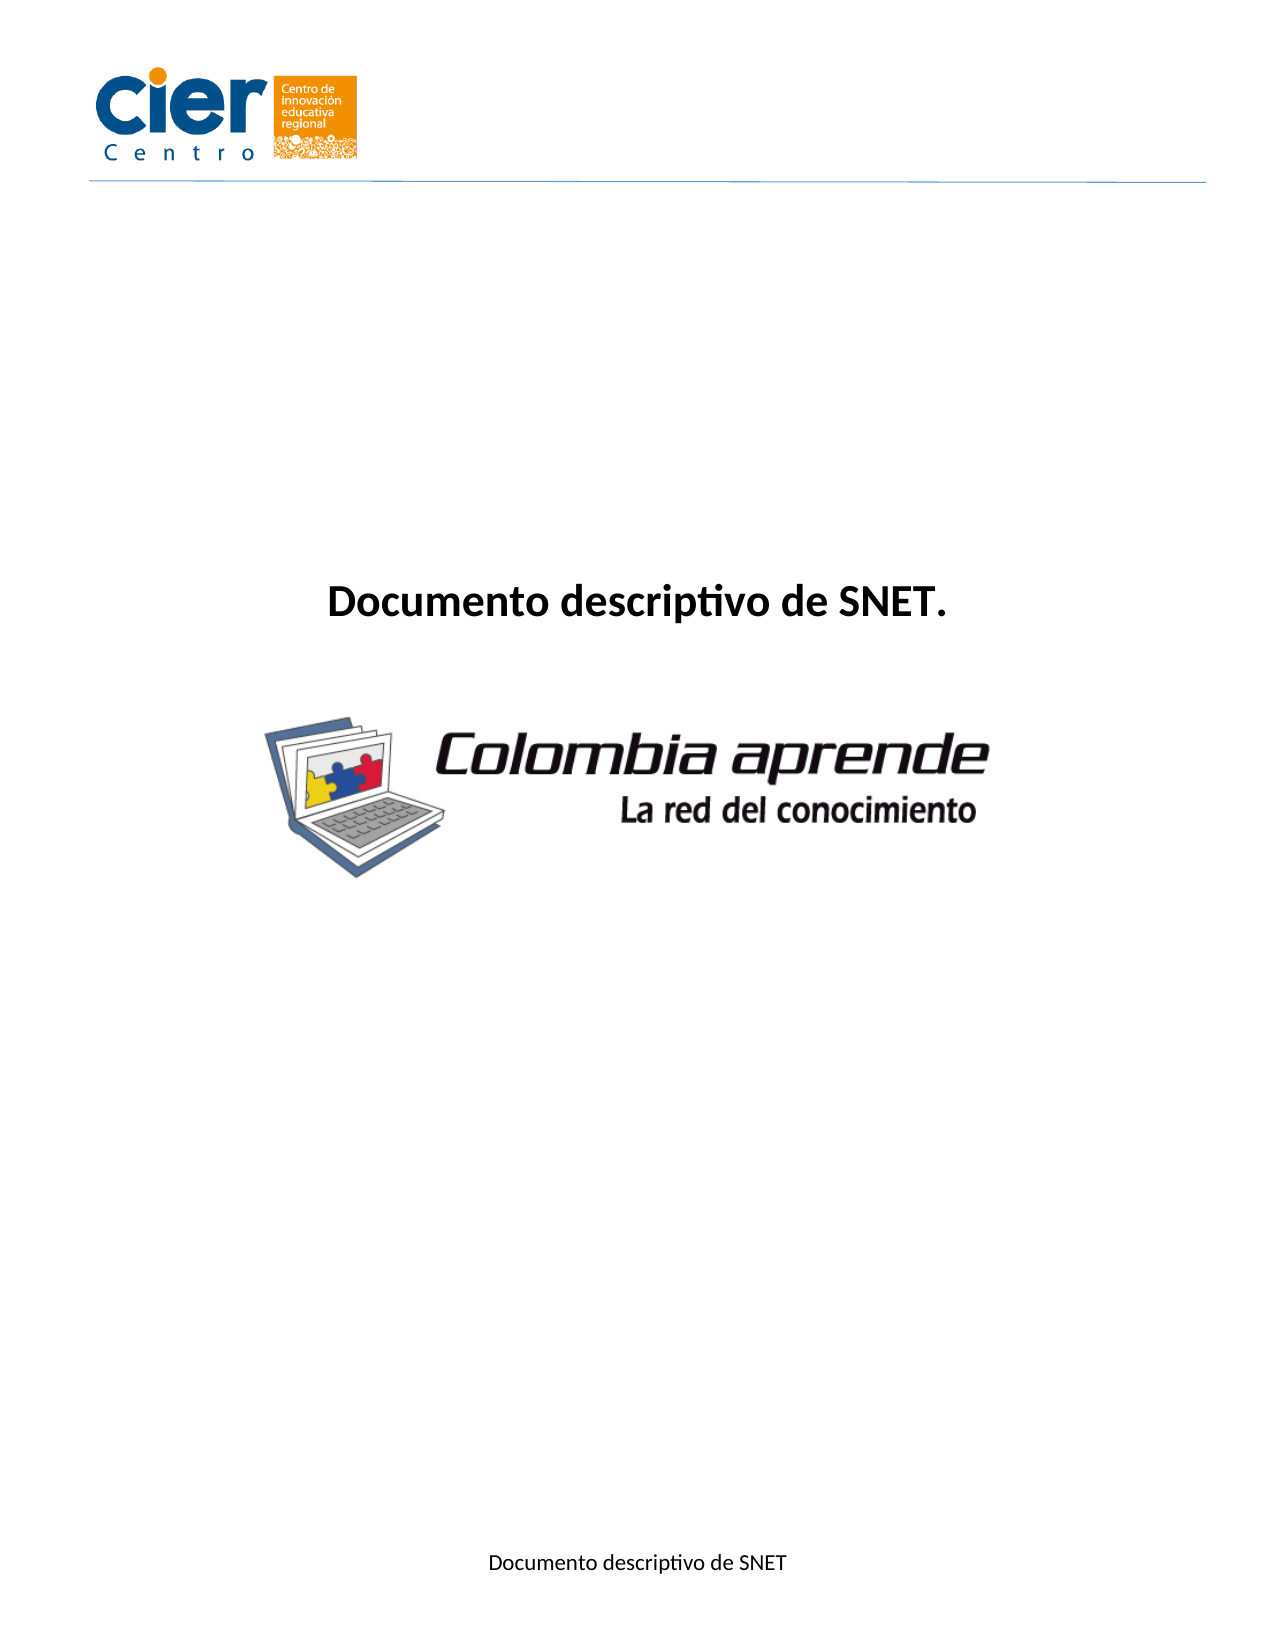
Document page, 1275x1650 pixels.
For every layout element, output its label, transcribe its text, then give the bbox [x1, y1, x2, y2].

picture [89, 45, 363, 182]
text Documento descriptivo de SNET. [177, 572, 1098, 628]
picture [177, 649, 1098, 926]
